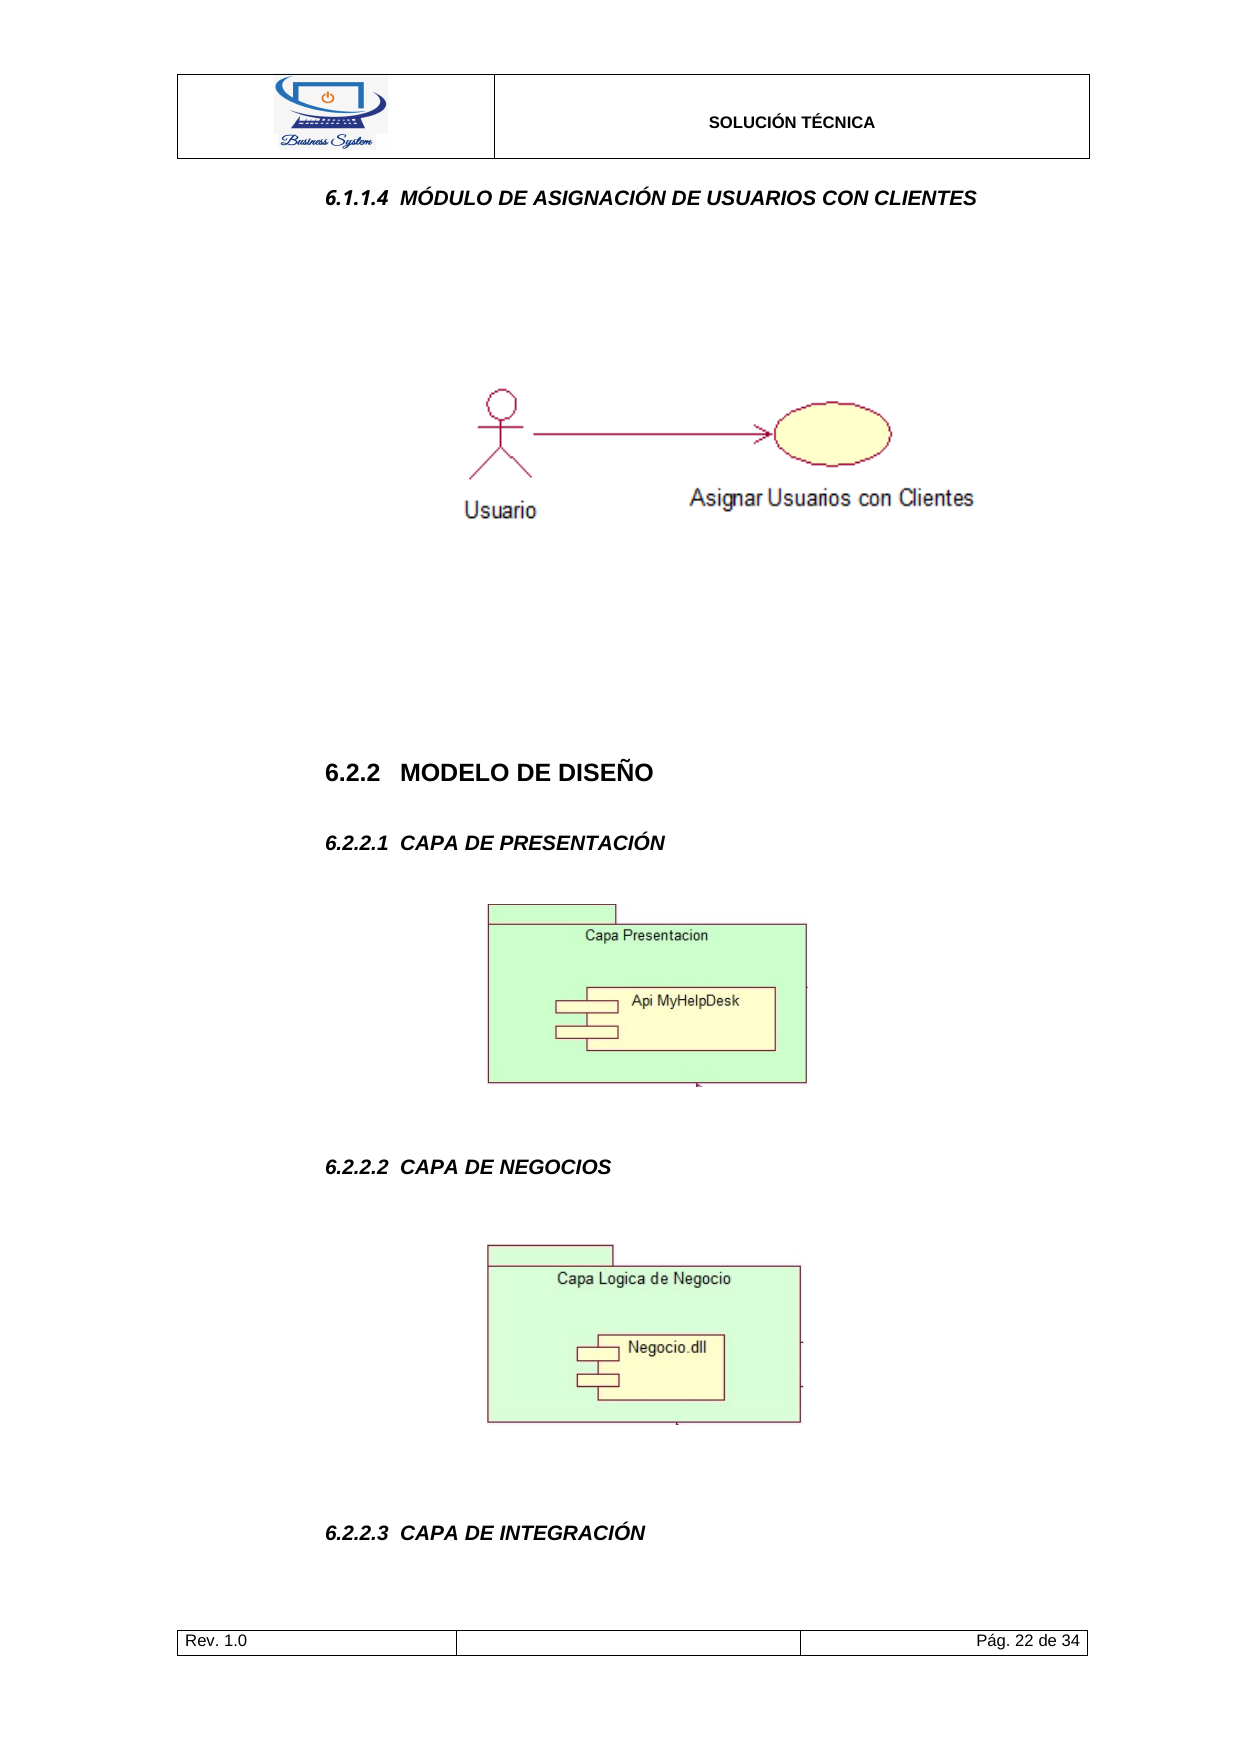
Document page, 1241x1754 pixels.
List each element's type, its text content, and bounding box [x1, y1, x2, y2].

subtitle CAPA DE INTEGRACIÓN [325, 1520, 1063, 1544]
subtitle MODELO DE DISEÑO [325, 758, 1063, 786]
subtitle CAPA DE NEGOCIOS [325, 1154, 1063, 1178]
picture [486, 1243, 804, 1425]
subtitle MÓDULO DE ASIGNACIÓN DE USUARIOS CON CLIENTES [325, 183, 1063, 211]
subtitle CAPA DE PRESENTACIÓN [325, 831, 1063, 855]
picture [273, 75, 389, 150]
picture [330, 283, 1054, 618]
picture [486, 904, 808, 1087]
